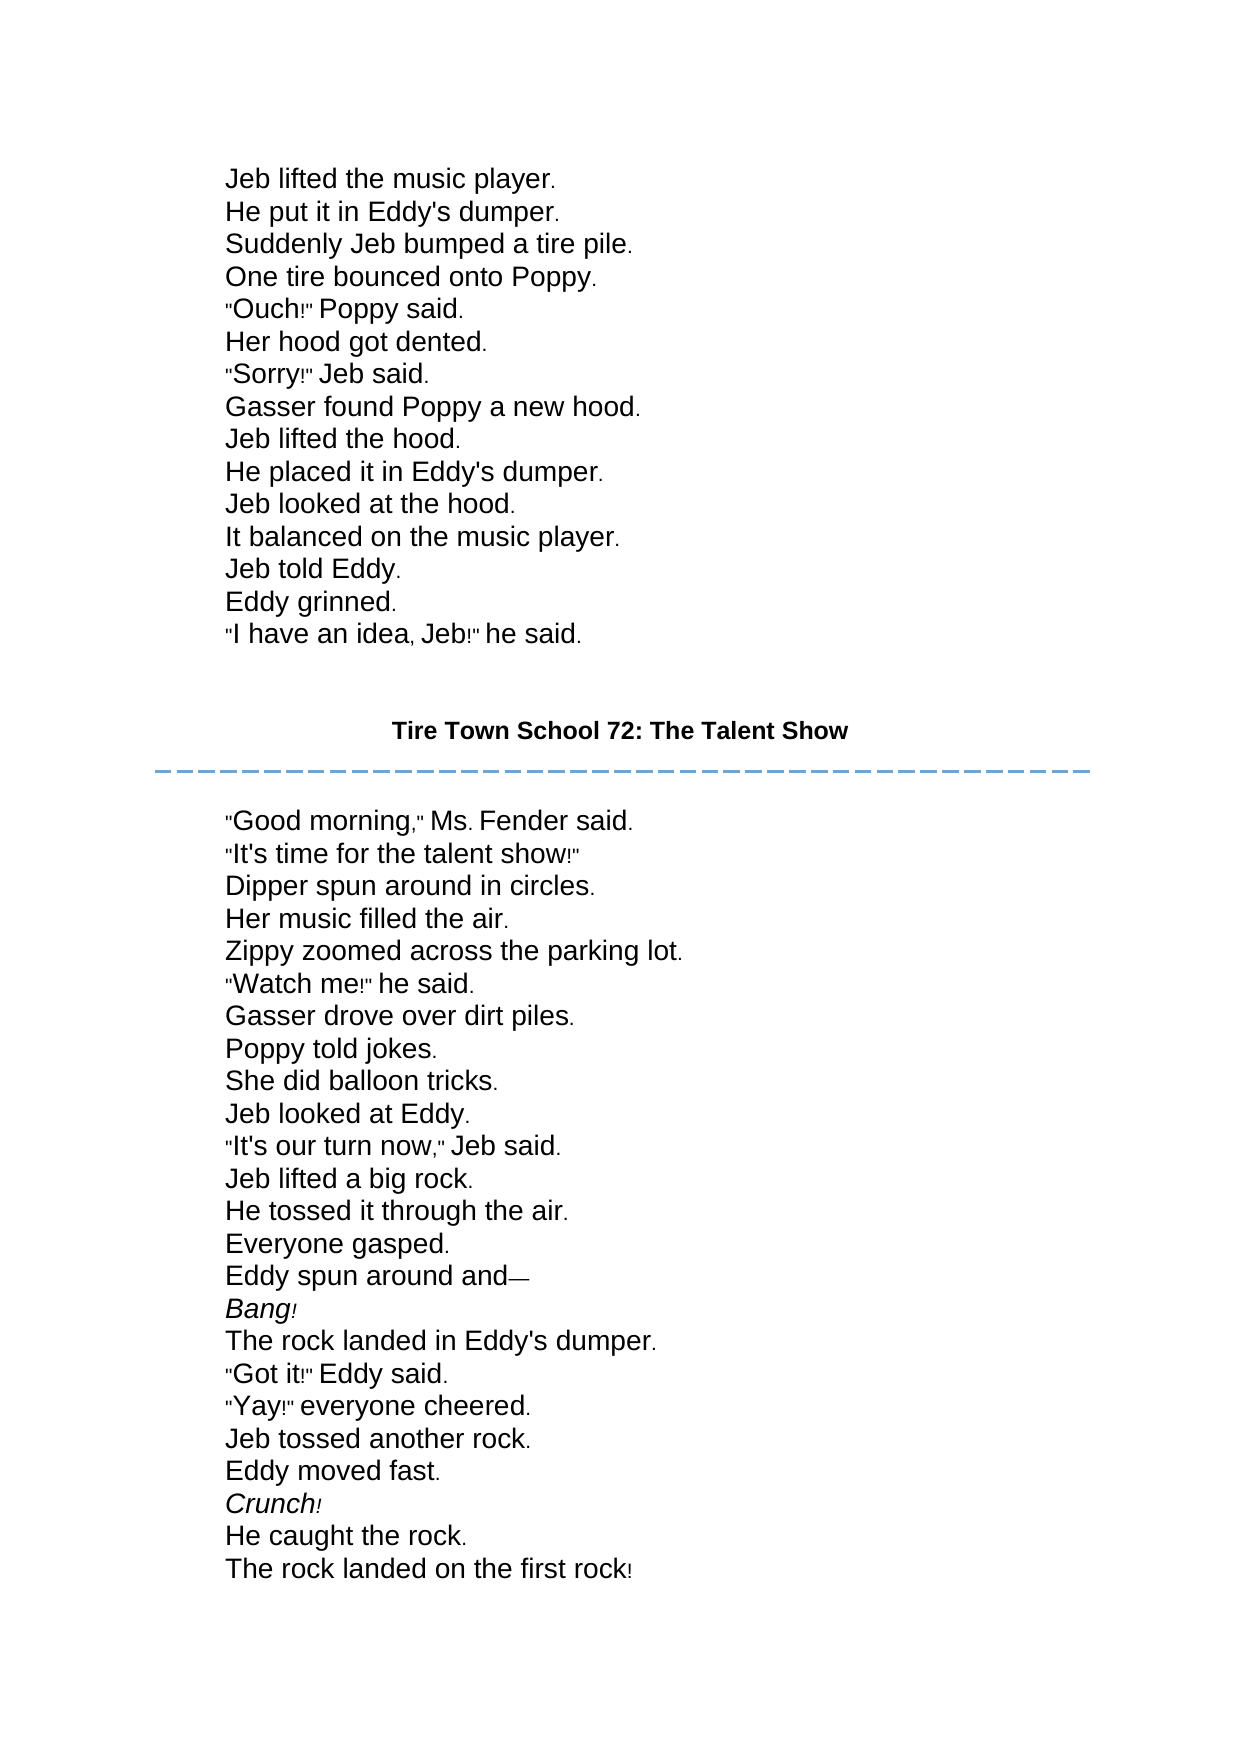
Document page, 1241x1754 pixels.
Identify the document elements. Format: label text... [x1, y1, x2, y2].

text Jeb lifted the music player. [225, 162, 1090, 194]
text He placed it in Eddy's dumper. [225, 454, 1090, 487]
text "It's our turn now," Jeb said. [225, 1129, 1090, 1162]
text Jeb lifted a big rock. [225, 1162, 1090, 1194]
text Gasser drove over dirt piles. [225, 999, 1090, 1032]
text Eddy spun around and— [225, 1259, 1090, 1292]
text He caught the rock. [225, 1519, 1090, 1552]
text It balanced on the music player. [225, 519, 1090, 552]
text Jeb lifted the hood. [225, 422, 1090, 454]
text Tire Town School 72: The Talent Show [150, 714, 1090, 773]
text One tire bounced onto Poppy. [225, 259, 1090, 292]
text She did balloon tricks. [225, 1064, 1090, 1097]
text "It's time for the talent show!" [225, 837, 1090, 869]
text "Sorry!" Jeb said. [225, 357, 1090, 389]
text "I have an idea, Jeb!" he said. [225, 617, 1090, 649]
text He tossed it through the air. [225, 1194, 1090, 1227]
text Zippy zoomed across the parking lot. [225, 934, 1090, 967]
text "Good morning," Ms. Fender said. [225, 804, 1090, 837]
text Bang! [225, 1292, 1090, 1324]
text Jeb tossed another rock. [225, 1422, 1090, 1454]
text Her hood got dented. [225, 324, 1090, 357]
text Dipper spun around in circles. [225, 869, 1090, 902]
text Jeb looked at the hood. [225, 487, 1090, 519]
text He put it in Eddy's dumper. [225, 194, 1090, 227]
text "Got it!" Eddy said. [225, 1357, 1090, 1389]
text Jeb looked at Eddy. [225, 1097, 1090, 1129]
text Crunch! [225, 1487, 1090, 1519]
text Jeb told Eddy. [225, 552, 1090, 584]
text The rock landed in Eddy's dumper. [225, 1324, 1090, 1357]
text "Watch me!" he said. [225, 967, 1090, 999]
text Everyone gasped. [225, 1227, 1090, 1259]
text Poppy told jokes. [225, 1032, 1090, 1064]
text Her music filled the air. [225, 902, 1090, 934]
text Eddy moved fast. [225, 1454, 1090, 1487]
text "Yay!" everyone cheered. [225, 1389, 1090, 1422]
text The rock landed on the first rock! [225, 1552, 1090, 1584]
text "Ouch!" Poppy said. [225, 292, 1090, 324]
text Eddy grinned. [225, 584, 1090, 617]
text Suddenly Jeb bumped a tire pile. [225, 227, 1090, 259]
text Gasser found Poppy a new hood. [225, 389, 1090, 422]
